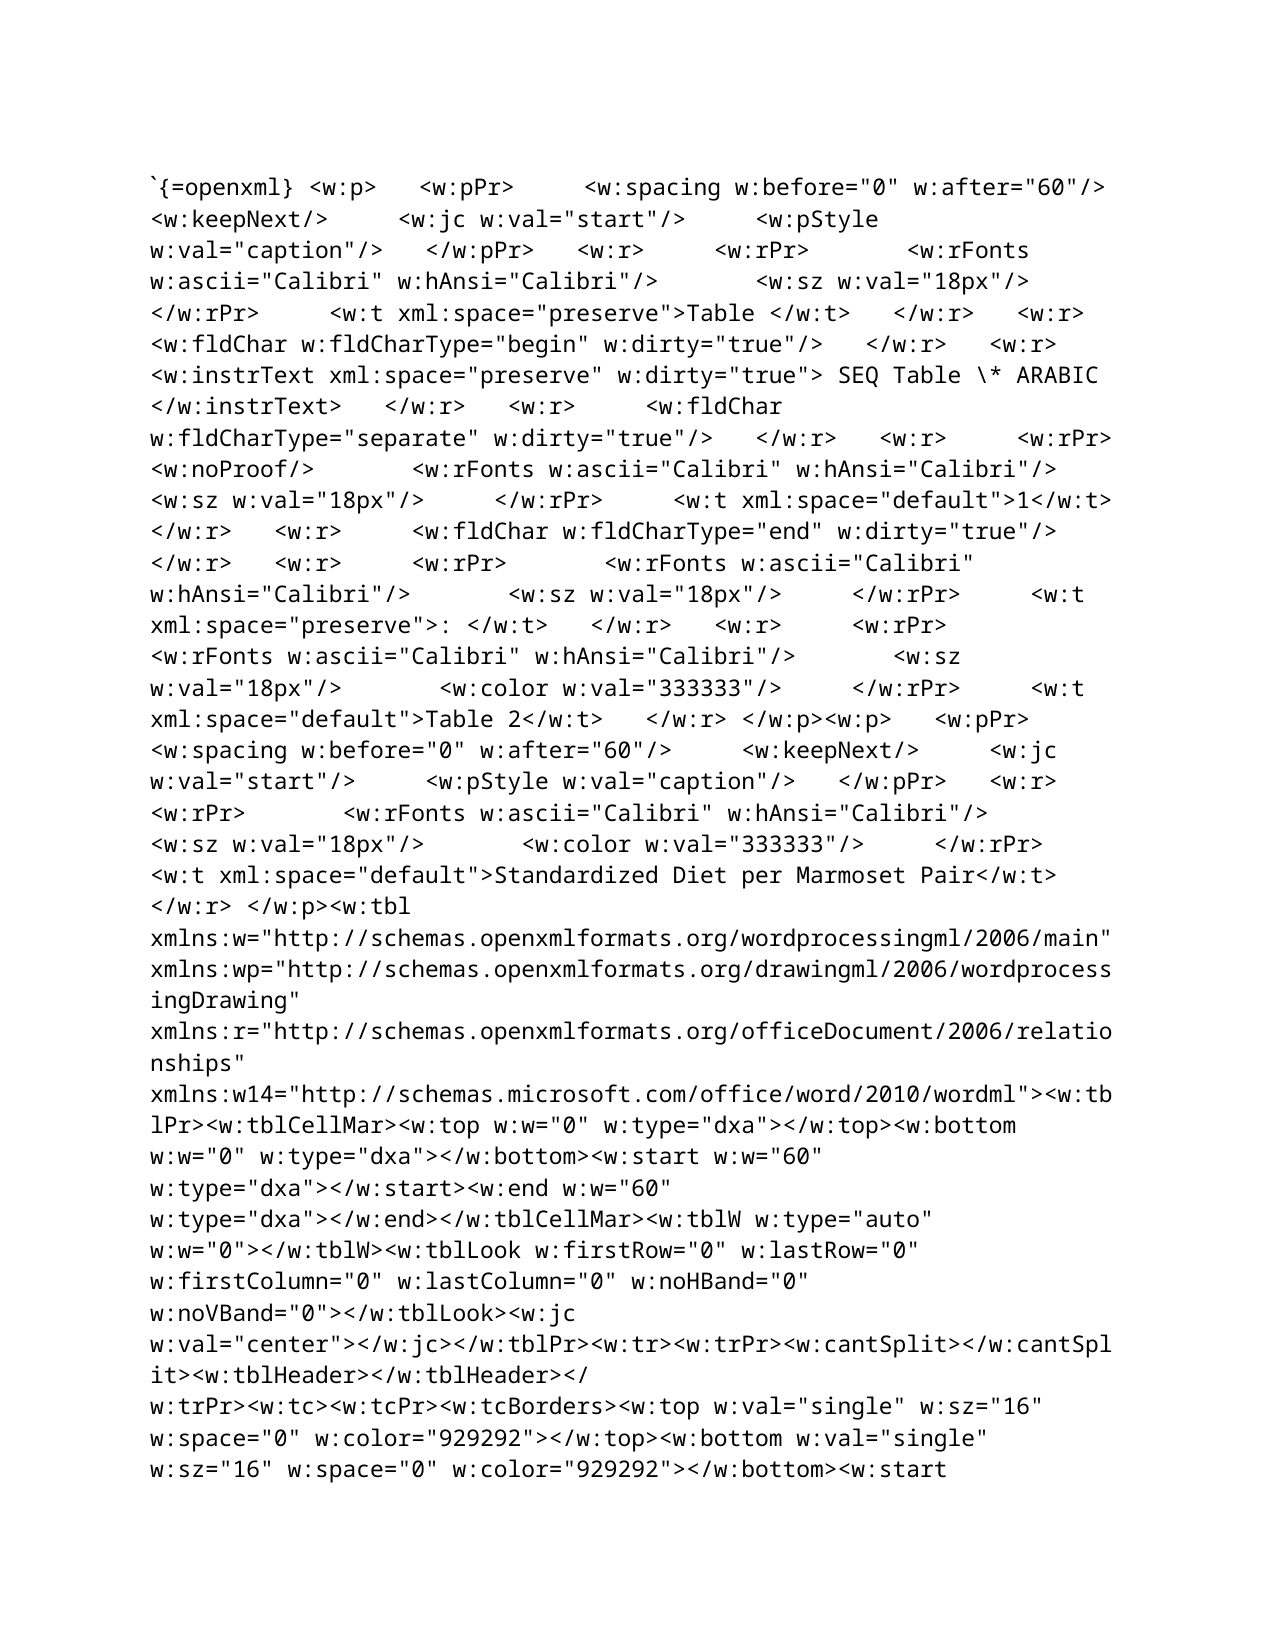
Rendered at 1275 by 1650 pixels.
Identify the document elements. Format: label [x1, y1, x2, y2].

text [150, 169, 1125, 1484]
